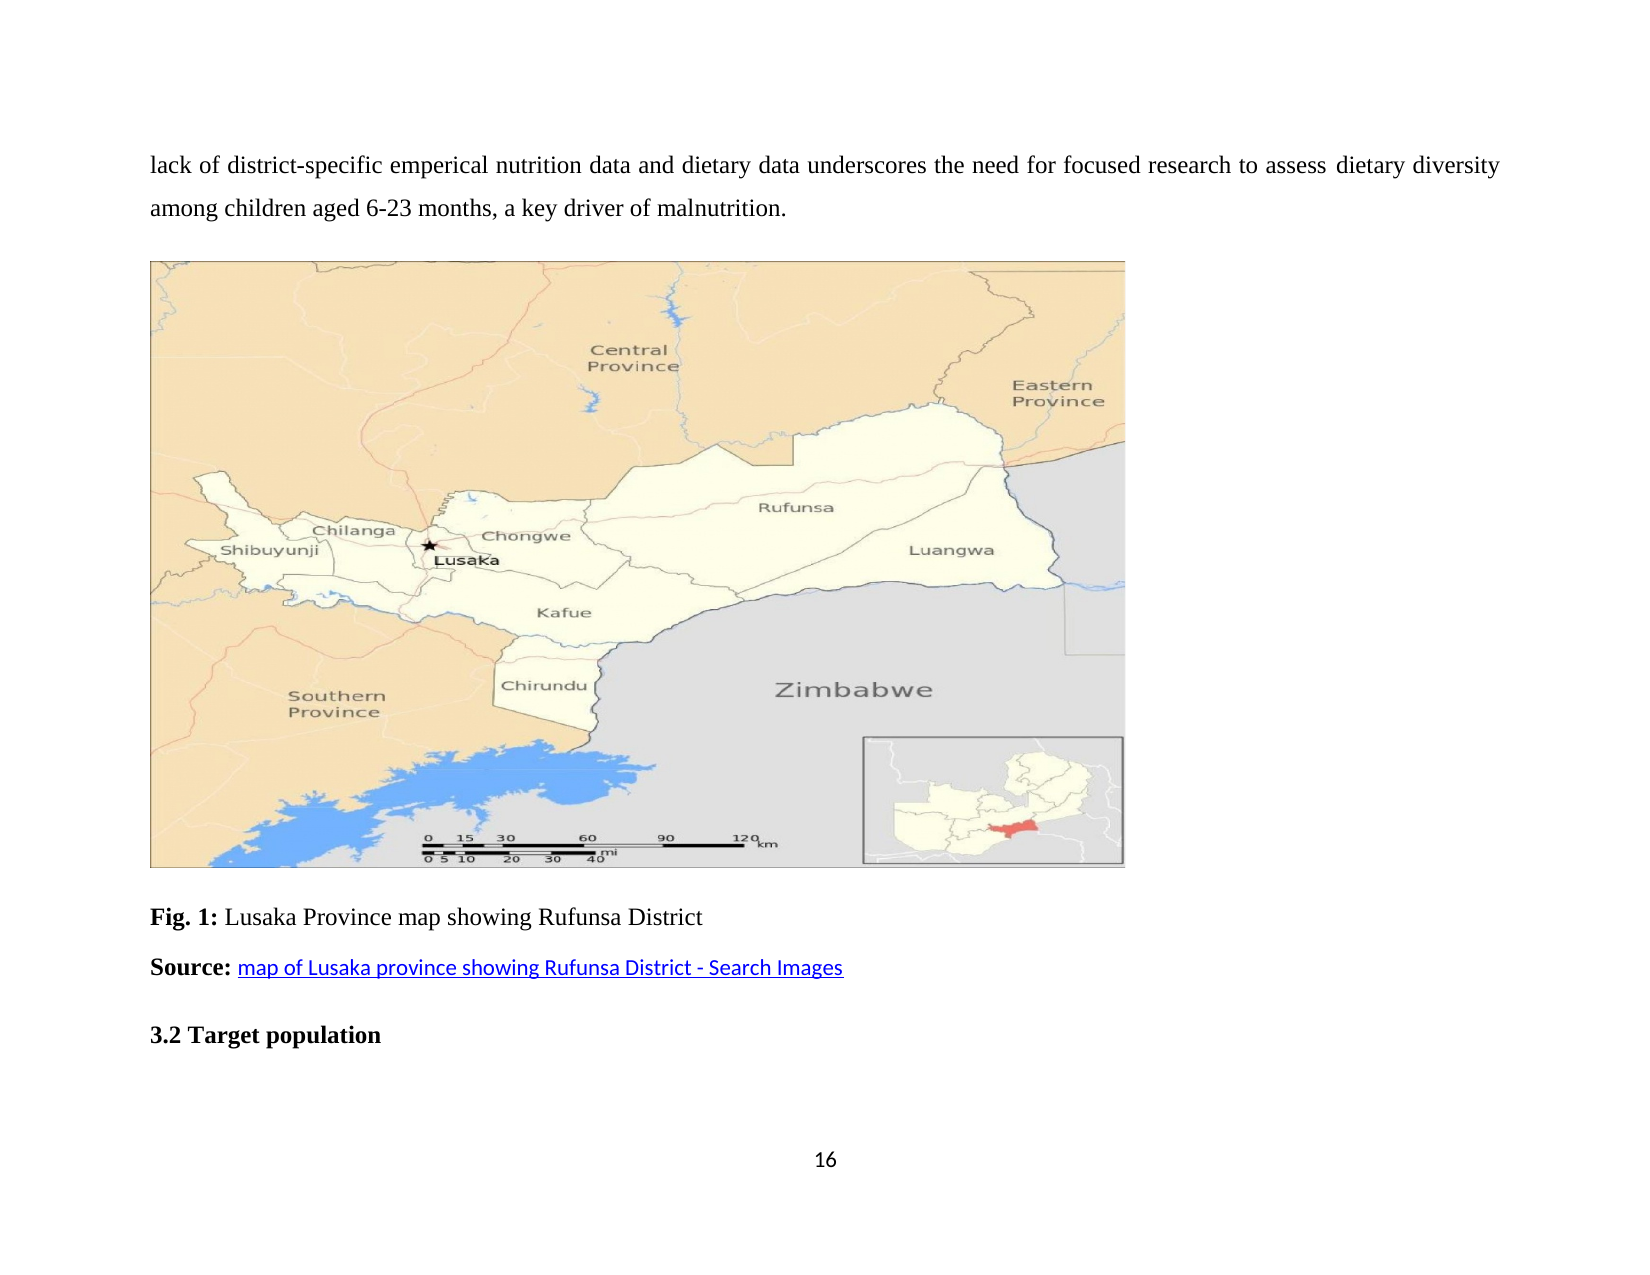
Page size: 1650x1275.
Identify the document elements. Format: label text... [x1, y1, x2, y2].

text Fig. 1: Lusaka Province map showing Rufunsa District [150, 902, 1500, 931]
text Source: map of Lusaka province showing Rufunsa District - Search Images [150, 952, 1500, 981]
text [150, 150, 1500, 222]
picture [150, 261, 1125, 868]
text 3.2 Target population [150, 1020, 1500, 1049]
